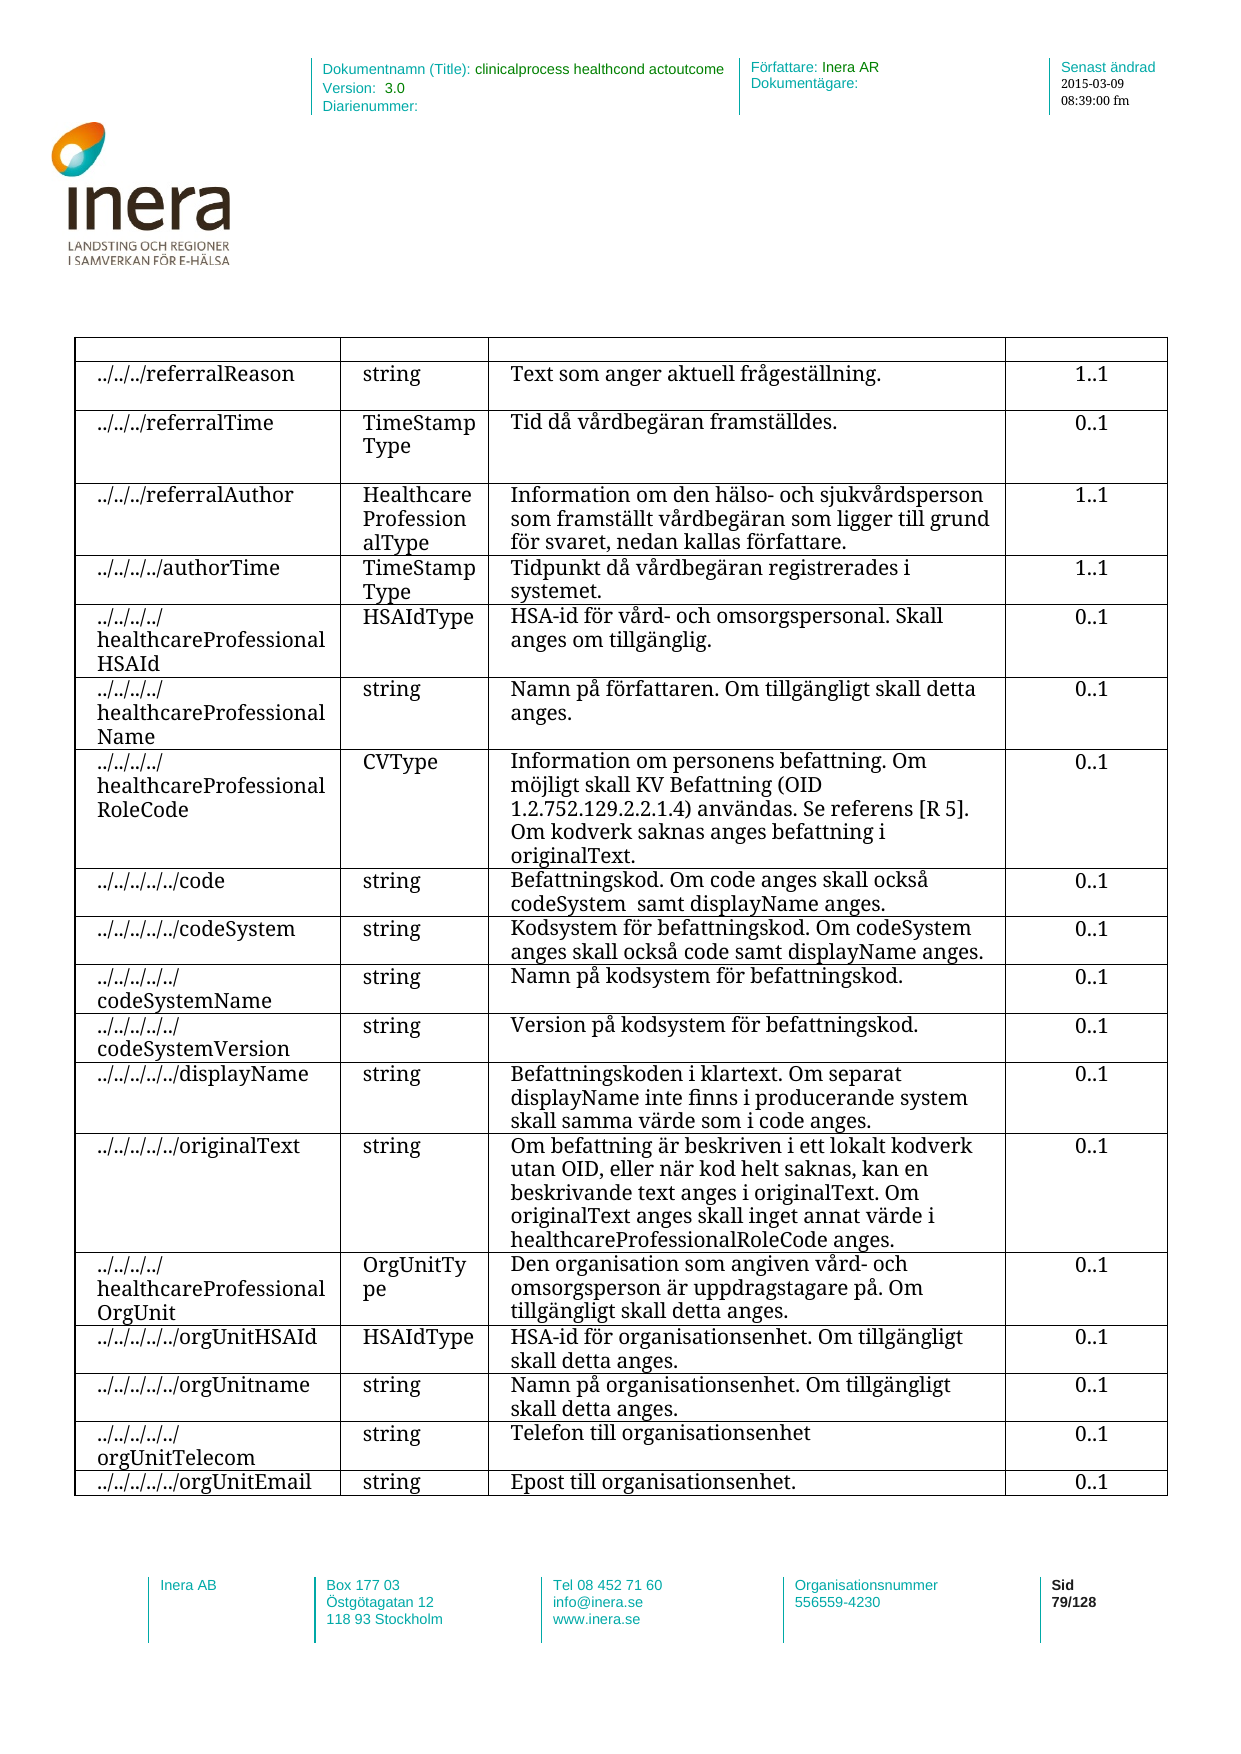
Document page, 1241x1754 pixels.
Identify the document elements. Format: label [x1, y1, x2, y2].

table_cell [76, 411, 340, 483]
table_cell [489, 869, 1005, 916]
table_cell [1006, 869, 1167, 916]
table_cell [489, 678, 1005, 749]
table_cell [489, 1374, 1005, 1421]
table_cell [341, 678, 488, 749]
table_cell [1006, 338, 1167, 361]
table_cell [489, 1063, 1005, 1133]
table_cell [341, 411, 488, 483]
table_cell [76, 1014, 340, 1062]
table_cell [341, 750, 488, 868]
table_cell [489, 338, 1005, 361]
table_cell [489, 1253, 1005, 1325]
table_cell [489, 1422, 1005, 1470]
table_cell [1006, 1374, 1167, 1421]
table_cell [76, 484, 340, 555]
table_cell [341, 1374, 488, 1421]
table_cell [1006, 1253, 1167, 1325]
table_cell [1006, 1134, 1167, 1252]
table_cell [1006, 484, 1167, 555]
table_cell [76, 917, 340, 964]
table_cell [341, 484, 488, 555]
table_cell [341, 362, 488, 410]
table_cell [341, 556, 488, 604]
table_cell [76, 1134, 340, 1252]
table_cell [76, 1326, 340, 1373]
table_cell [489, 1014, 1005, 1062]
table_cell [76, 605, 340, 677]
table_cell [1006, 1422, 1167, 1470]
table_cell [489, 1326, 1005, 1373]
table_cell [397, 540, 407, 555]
picture [51, 122, 230, 265]
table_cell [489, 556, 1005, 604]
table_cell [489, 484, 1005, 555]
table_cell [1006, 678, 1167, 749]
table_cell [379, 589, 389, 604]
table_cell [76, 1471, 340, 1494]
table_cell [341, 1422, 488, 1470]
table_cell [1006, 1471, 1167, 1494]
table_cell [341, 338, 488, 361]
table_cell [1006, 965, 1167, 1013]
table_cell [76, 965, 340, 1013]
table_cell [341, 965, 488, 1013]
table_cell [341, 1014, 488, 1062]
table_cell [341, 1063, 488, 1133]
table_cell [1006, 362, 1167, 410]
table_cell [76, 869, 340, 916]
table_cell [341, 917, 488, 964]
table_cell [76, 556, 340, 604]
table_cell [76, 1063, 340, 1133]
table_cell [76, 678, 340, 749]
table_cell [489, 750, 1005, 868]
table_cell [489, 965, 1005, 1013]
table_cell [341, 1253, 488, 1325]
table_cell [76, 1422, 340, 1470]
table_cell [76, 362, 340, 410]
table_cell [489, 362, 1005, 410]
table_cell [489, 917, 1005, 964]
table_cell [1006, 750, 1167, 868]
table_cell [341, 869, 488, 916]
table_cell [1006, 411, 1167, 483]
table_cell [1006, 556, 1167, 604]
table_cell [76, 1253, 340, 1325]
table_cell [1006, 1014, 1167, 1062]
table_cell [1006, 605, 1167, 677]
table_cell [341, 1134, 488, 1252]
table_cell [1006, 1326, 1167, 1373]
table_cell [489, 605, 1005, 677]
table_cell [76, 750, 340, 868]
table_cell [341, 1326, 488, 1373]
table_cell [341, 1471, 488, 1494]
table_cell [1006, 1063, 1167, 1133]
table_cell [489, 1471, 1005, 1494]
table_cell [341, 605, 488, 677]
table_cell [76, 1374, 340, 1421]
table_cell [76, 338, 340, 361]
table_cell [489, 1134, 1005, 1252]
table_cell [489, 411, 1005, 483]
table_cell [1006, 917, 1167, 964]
